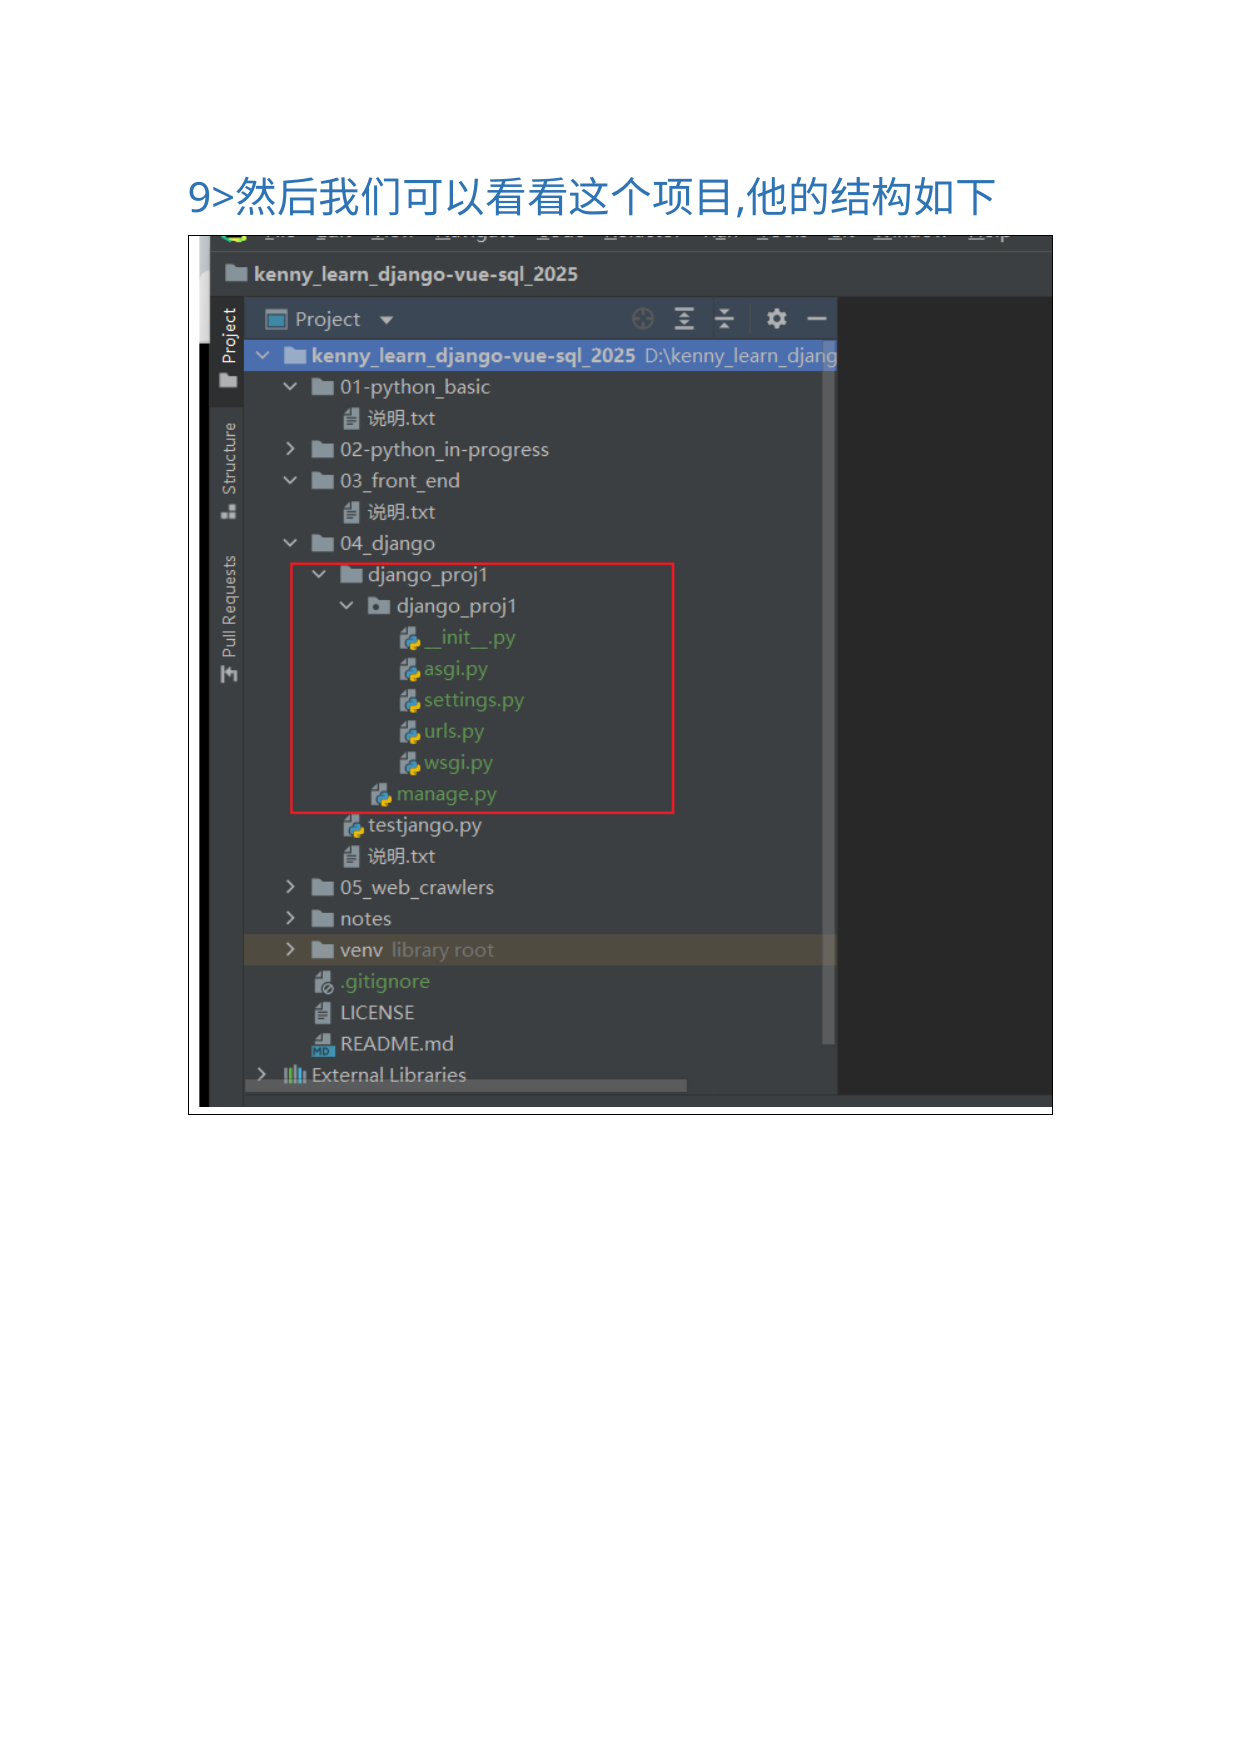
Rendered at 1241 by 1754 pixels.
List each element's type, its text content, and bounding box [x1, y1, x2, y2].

picture [199, 236, 1053, 1107]
table_header [189, 236, 1052, 1114]
subtitle 9>然后我们可以看看这个项目,他的结构如下 [187, 162, 1053, 227]
